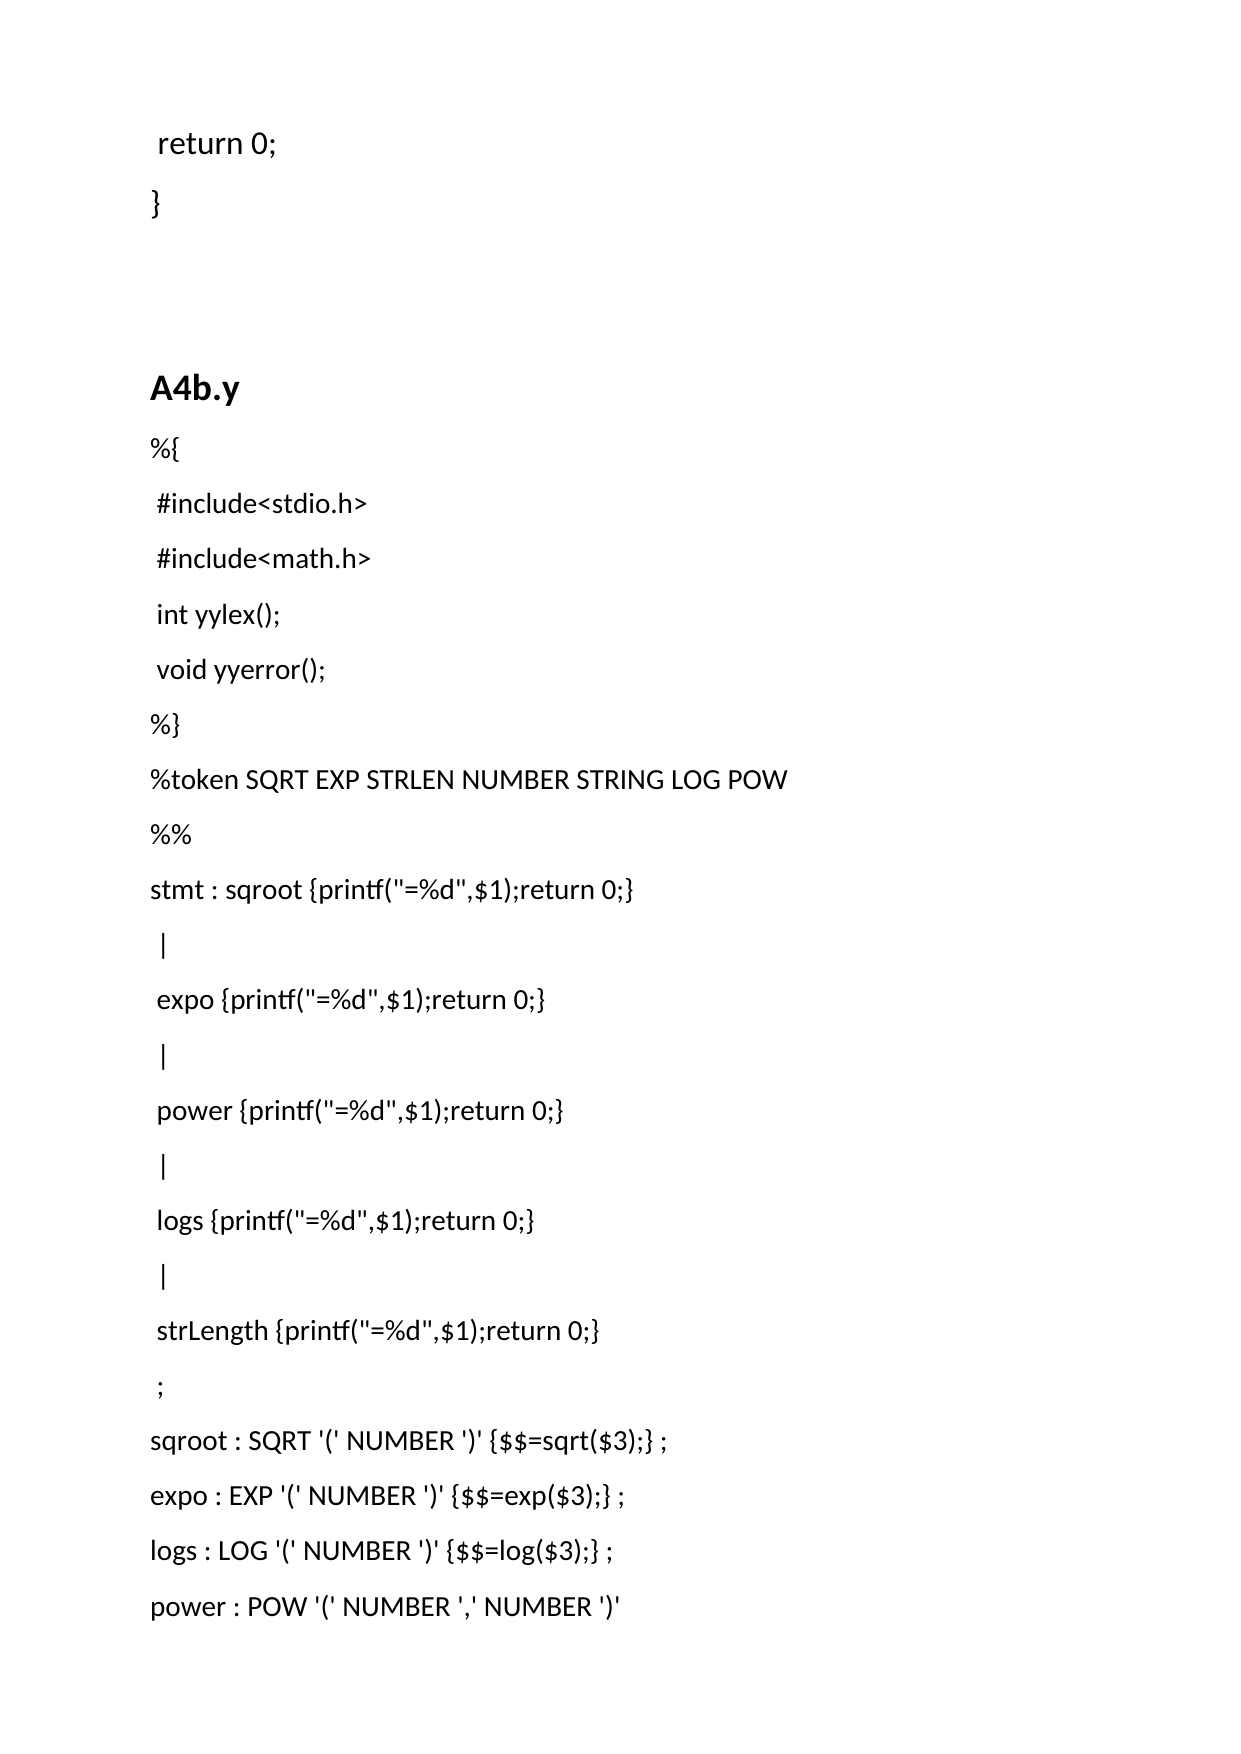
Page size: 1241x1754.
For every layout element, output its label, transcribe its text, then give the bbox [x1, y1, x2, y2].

text void yyerror(); [150, 651, 1090, 686]
text %{ [150, 430, 1090, 466]
text %token SQRT EXP STRLEN NUMBER STRING LOG POW [150, 761, 1090, 797]
text power {printf("=%d",$1);return 0;} [150, 1092, 1090, 1127]
text | [150, 926, 1090, 962]
text sqroot : SQRT '(' NUMBER ')' {$$=sqrt($3);} ; [150, 1422, 1090, 1458]
text logs : LOG '(' NUMBER ')' {$$=log($3);} ; [150, 1532, 1090, 1568]
text power : POW '(' NUMBER ',' NUMBER ')' [150, 1588, 1090, 1623]
text logs {printf("=%d",$1);return 0;} [150, 1202, 1090, 1237]
text ; [150, 1367, 1090, 1403]
text return 0; [150, 122, 1090, 162]
text | [150, 1257, 1090, 1293]
text #include<stdio.h> [150, 486, 1090, 521]
text int yylex(); [150, 596, 1090, 631]
text stmt : sqroot {printf("=%d",$1);return 0;} [150, 871, 1090, 907]
text expo {printf("=%d",$1);return 0;} [150, 981, 1090, 1017]
text #include<math.h> [150, 541, 1090, 576]
text %} [150, 706, 1090, 742]
text strLength {printf("=%d",$1);return 0;} [150, 1312, 1090, 1348]
text expo : EXP '(' NUMBER ')' {$$=exp($3);} ; [150, 1477, 1090, 1513]
text %% [150, 816, 1090, 852]
text } [150, 182, 1090, 223]
text | [150, 1037, 1090, 1072]
text | [150, 1147, 1090, 1182]
text A4b.y [150, 364, 1090, 410]
